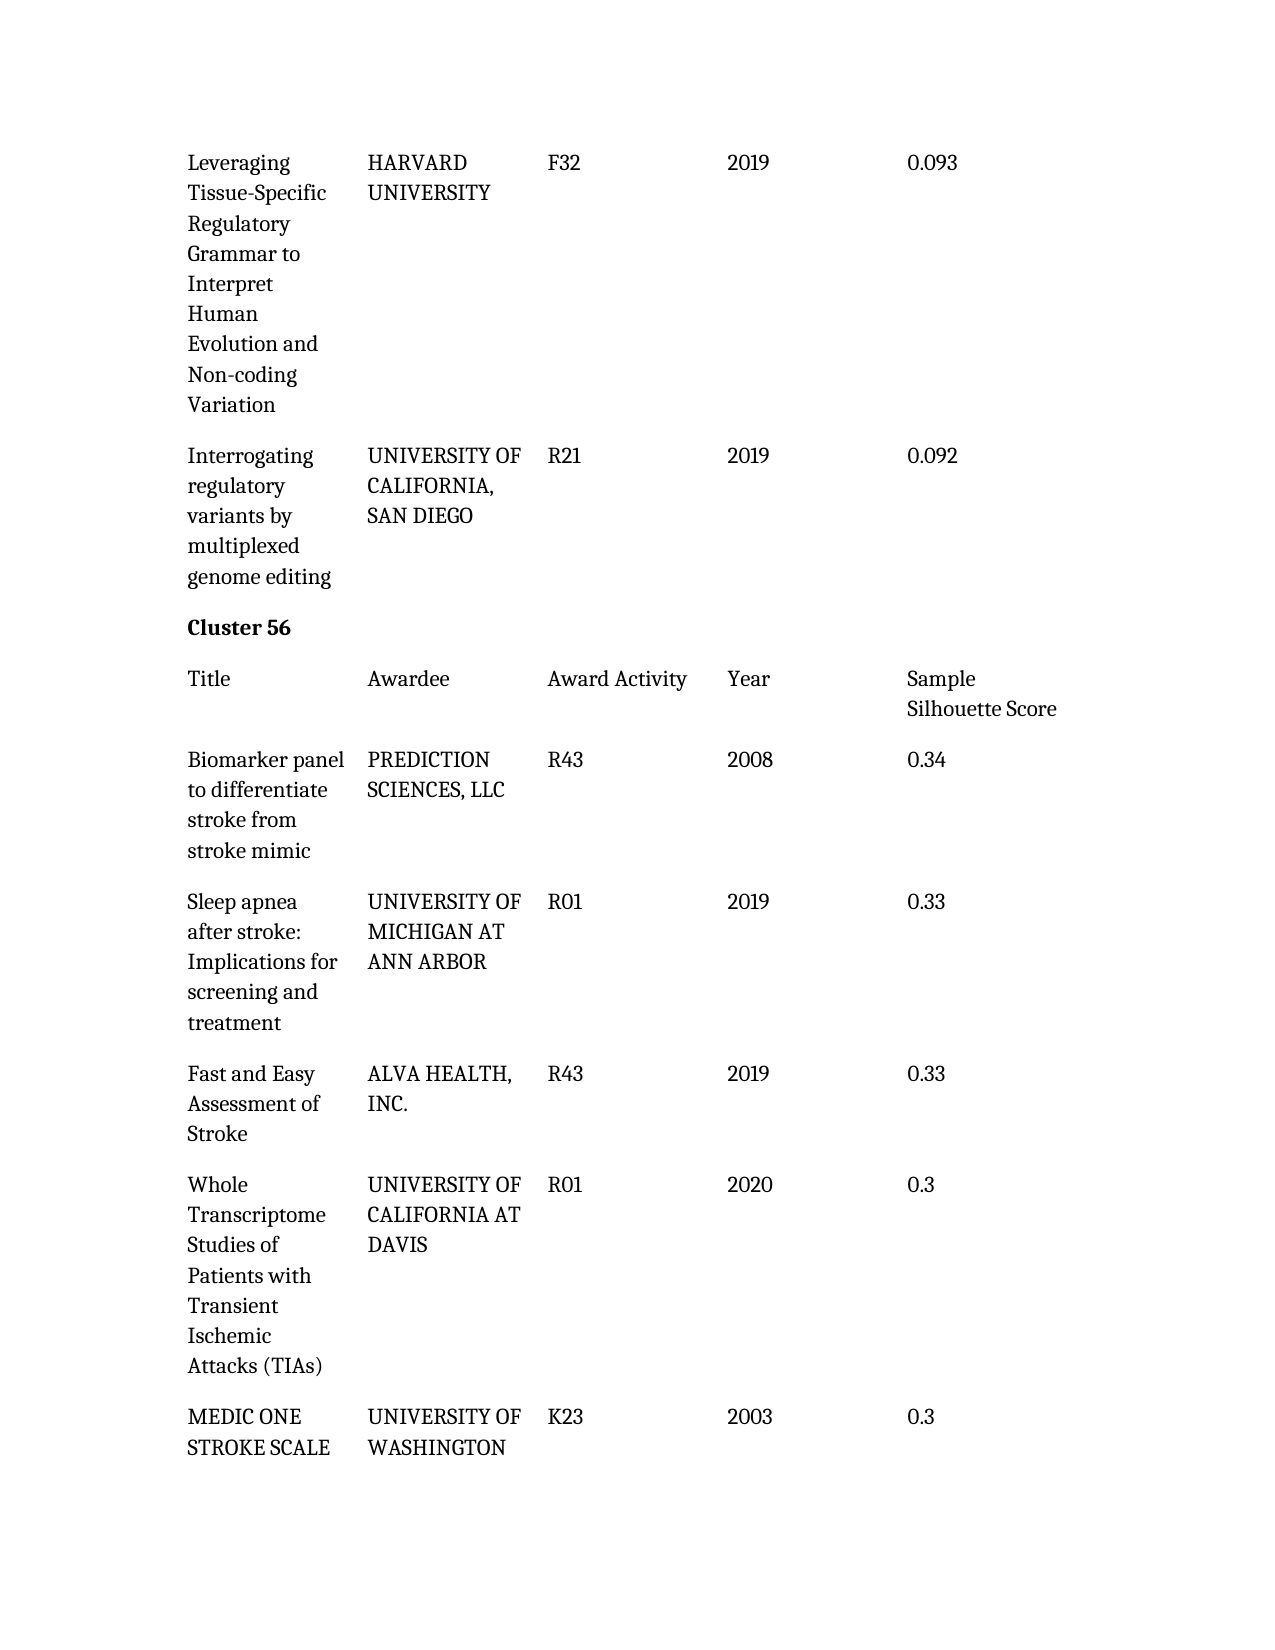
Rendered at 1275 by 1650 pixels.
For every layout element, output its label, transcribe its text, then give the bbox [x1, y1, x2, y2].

table_cell R21 [536, 443, 716, 614]
table_cell 2003 [716, 1404, 896, 1485]
table_cell UNIVERSITY OF MICHIGAN AT ANN ARBOR [356, 889, 536, 1060]
table_cell MEDIC ONE STROKE SCALE [176, 1404, 356, 1485]
table_cell R01 [536, 1172, 716, 1404]
table_cell ALVA HEALTH, INC. [356, 1060, 536, 1172]
table_cell 0.093 [896, 150, 1076, 443]
table_cell Biomarker panel to differentiate stroke from stroke mimic [176, 747, 356, 888]
table_cell UNIVERSITY OF CALIFORNIA, SAN DIEGO [356, 443, 536, 614]
table_cell F32 [536, 150, 716, 443]
table_header Year [716, 666, 896, 747]
table_cell UNIVERSITY OF WASHINGTON [356, 1404, 536, 1485]
table_cell UNIVERSITY OF CALIFORNIA AT DAVIS [356, 1172, 536, 1404]
table_cell Leveraging Tissue-Specific Regulatory Grammar to Interpret Human Evolution and Non-coding Variation [176, 150, 356, 443]
table_cell 2019 [716, 150, 896, 443]
table_header Award Activity [536, 666, 716, 747]
table_cell 0.33 [896, 1060, 1076, 1172]
table_cell 2008 [716, 747, 896, 888]
table_cell 2019 [716, 889, 896, 1060]
table_cell 0.34 [896, 747, 1076, 888]
table_header Awardee [356, 666, 536, 747]
table_header Title [176, 666, 356, 747]
table_cell HARVARD UNIVERSITY [356, 150, 536, 443]
table_cell 0.3 [896, 1404, 1076, 1485]
table_cell R01 [536, 889, 716, 1060]
table_cell 2019 [716, 443, 896, 614]
table_cell PREDICTION SCIENCES, LLC [356, 747, 536, 888]
table_cell Whole Transcriptome Studies of Patients with Transient Ischemic Attacks (TIAs) [176, 1172, 356, 1404]
table_cell Fast and Easy Assessment of Stroke [176, 1060, 356, 1172]
table_cell Interrogating regulatory variants by multiplexed genome editing [176, 443, 356, 614]
table_cell 0.33 [896, 889, 1076, 1060]
table_cell 2019 [716, 1060, 896, 1172]
table_cell 0.3 [896, 1172, 1076, 1404]
table_header Sample Silhouette Score [896, 666, 1076, 747]
table_cell R43 [536, 747, 716, 888]
table_cell 0.092 [896, 443, 1076, 614]
table_cell R43 [536, 1060, 716, 1172]
table_cell Sleep apnea after stroke: Implications for screening and treatment [176, 889, 356, 1060]
table_cell K23 [536, 1404, 716, 1485]
table_cell 2020 [716, 1172, 896, 1404]
text Cluster 56 [187, 614, 1087, 641]
